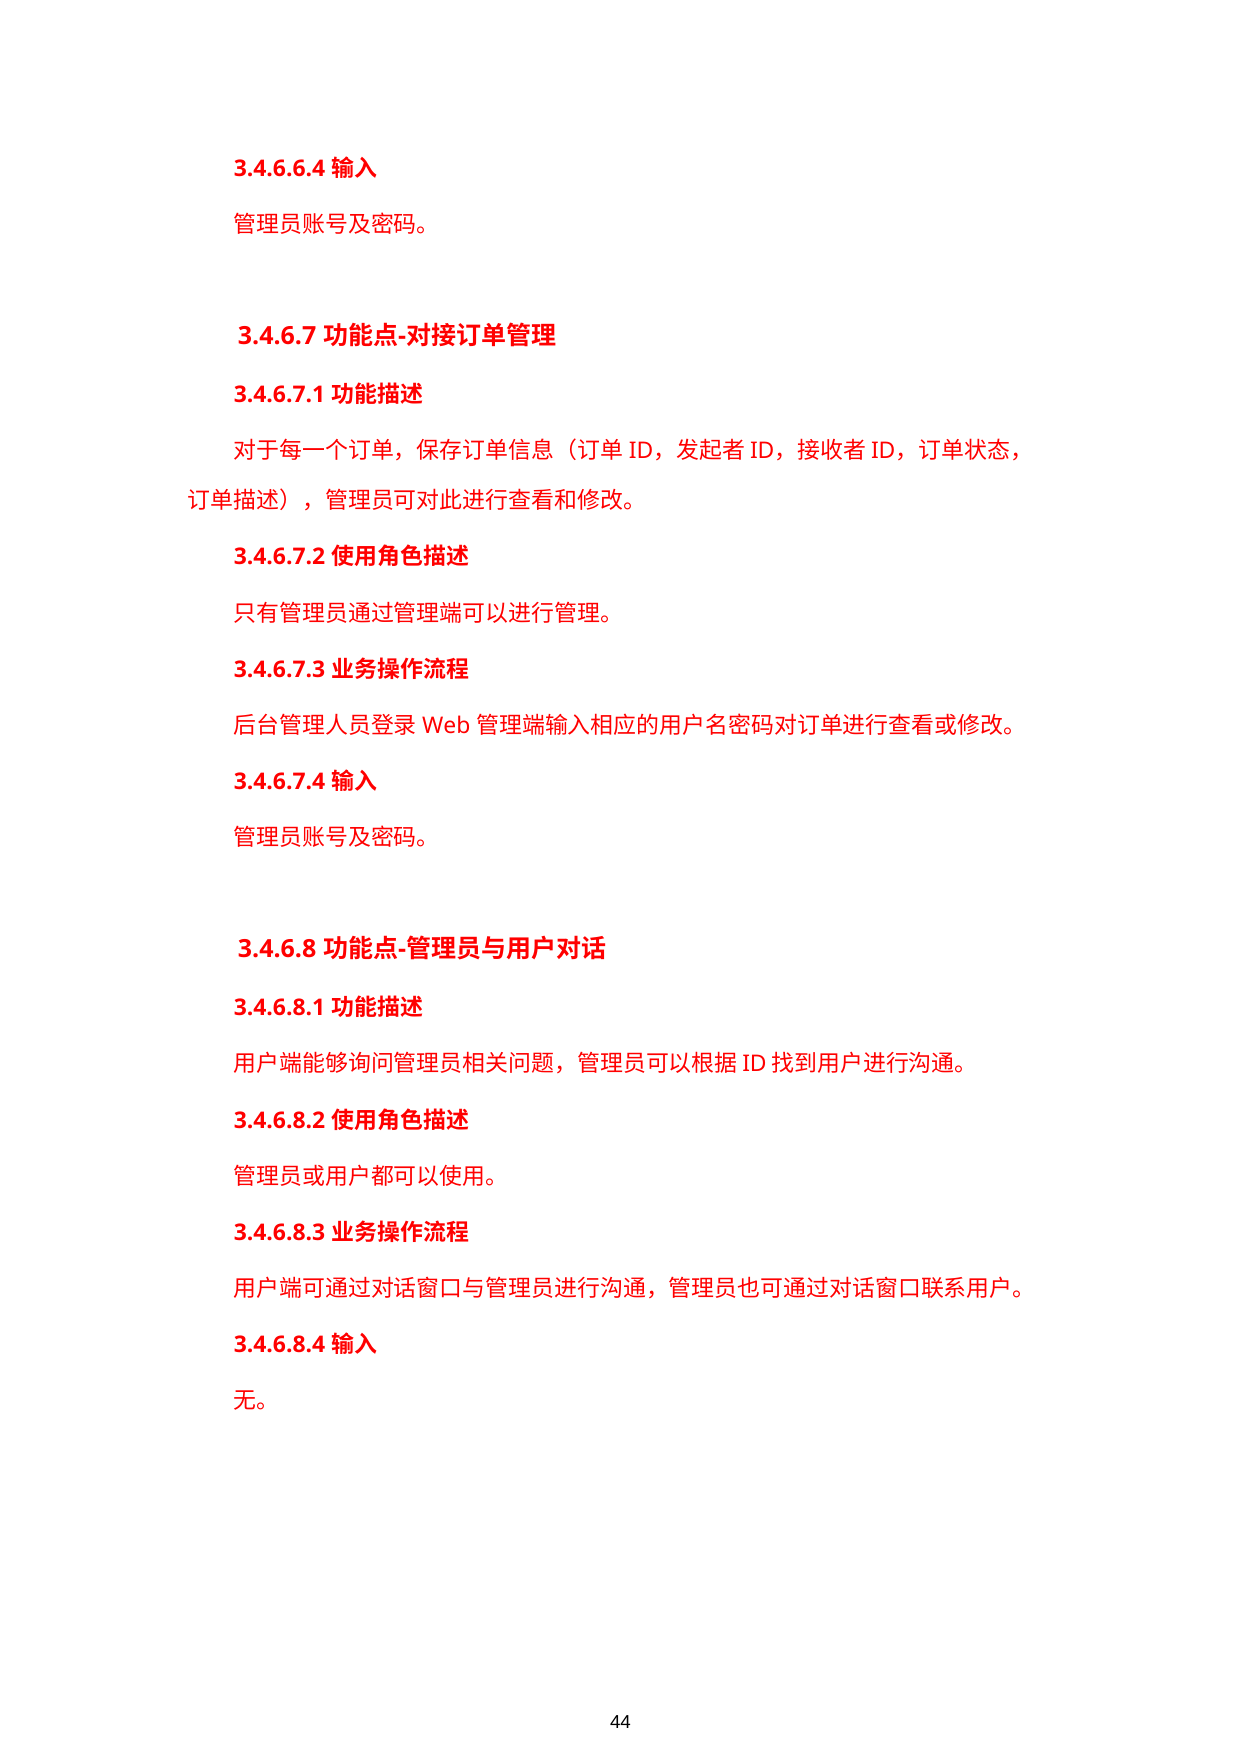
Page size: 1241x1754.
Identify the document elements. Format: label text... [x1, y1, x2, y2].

text 对于每一个订单，保存订单信息（订单ID，发起者ID，接收者ID，订单状态，订单描述），管理员可对此进行查看和修改。 [187, 432, 1033, 515]
subtitle 3.4.6.8.3 业务操作流程 [187, 1214, 1053, 1247]
subtitle 3.4.6.6.4 输入 [187, 150, 1053, 183]
text 用户端能够询问管理员相关问题，管理员可以根据ID找到用户进行沟通。 [187, 1045, 1033, 1079]
subtitle 3.4.6.8 功能点-管理员与用户对话 [187, 928, 1053, 965]
text 无。 [187, 1382, 1053, 1416]
subtitle 3.4.6.7.2 使用角色描述 [187, 538, 1053, 572]
subtitle 3.4.6.8.1 功能描述 [187, 989, 1053, 1022]
subtitle 3.4.6.8.2 使用角色描述 [187, 1102, 1053, 1135]
subtitle 3.4.6.7.1 功能描述 [187, 376, 1053, 409]
text 管理员账号及密码。 [187, 819, 1053, 852]
subtitle 3.4.6.7.4 输入 [187, 763, 1053, 796]
text 后台管理人员登录 Web 管理端输入相应的用户名密码对订单进行查看或修改。 [187, 707, 1053, 740]
subtitle 3.4.6.7 功能点-对接订单管理 [187, 315, 1053, 352]
text 只有管理员通过管理端可以进行管理。 [187, 594, 1053, 628]
text 管理员账号及密码。 [187, 206, 1053, 239]
text 用户端可通过对话窗口与管理员进行沟通，管理员也可通过对话窗口联系用户。 [187, 1270, 1045, 1303]
subtitle 3.4.6.8.4 输入 [187, 1326, 1053, 1359]
subtitle 3.4.6.7.3 业务操作流程 [187, 651, 1053, 684]
text 管理员或用户都可以使用。 [187, 1158, 1053, 1191]
